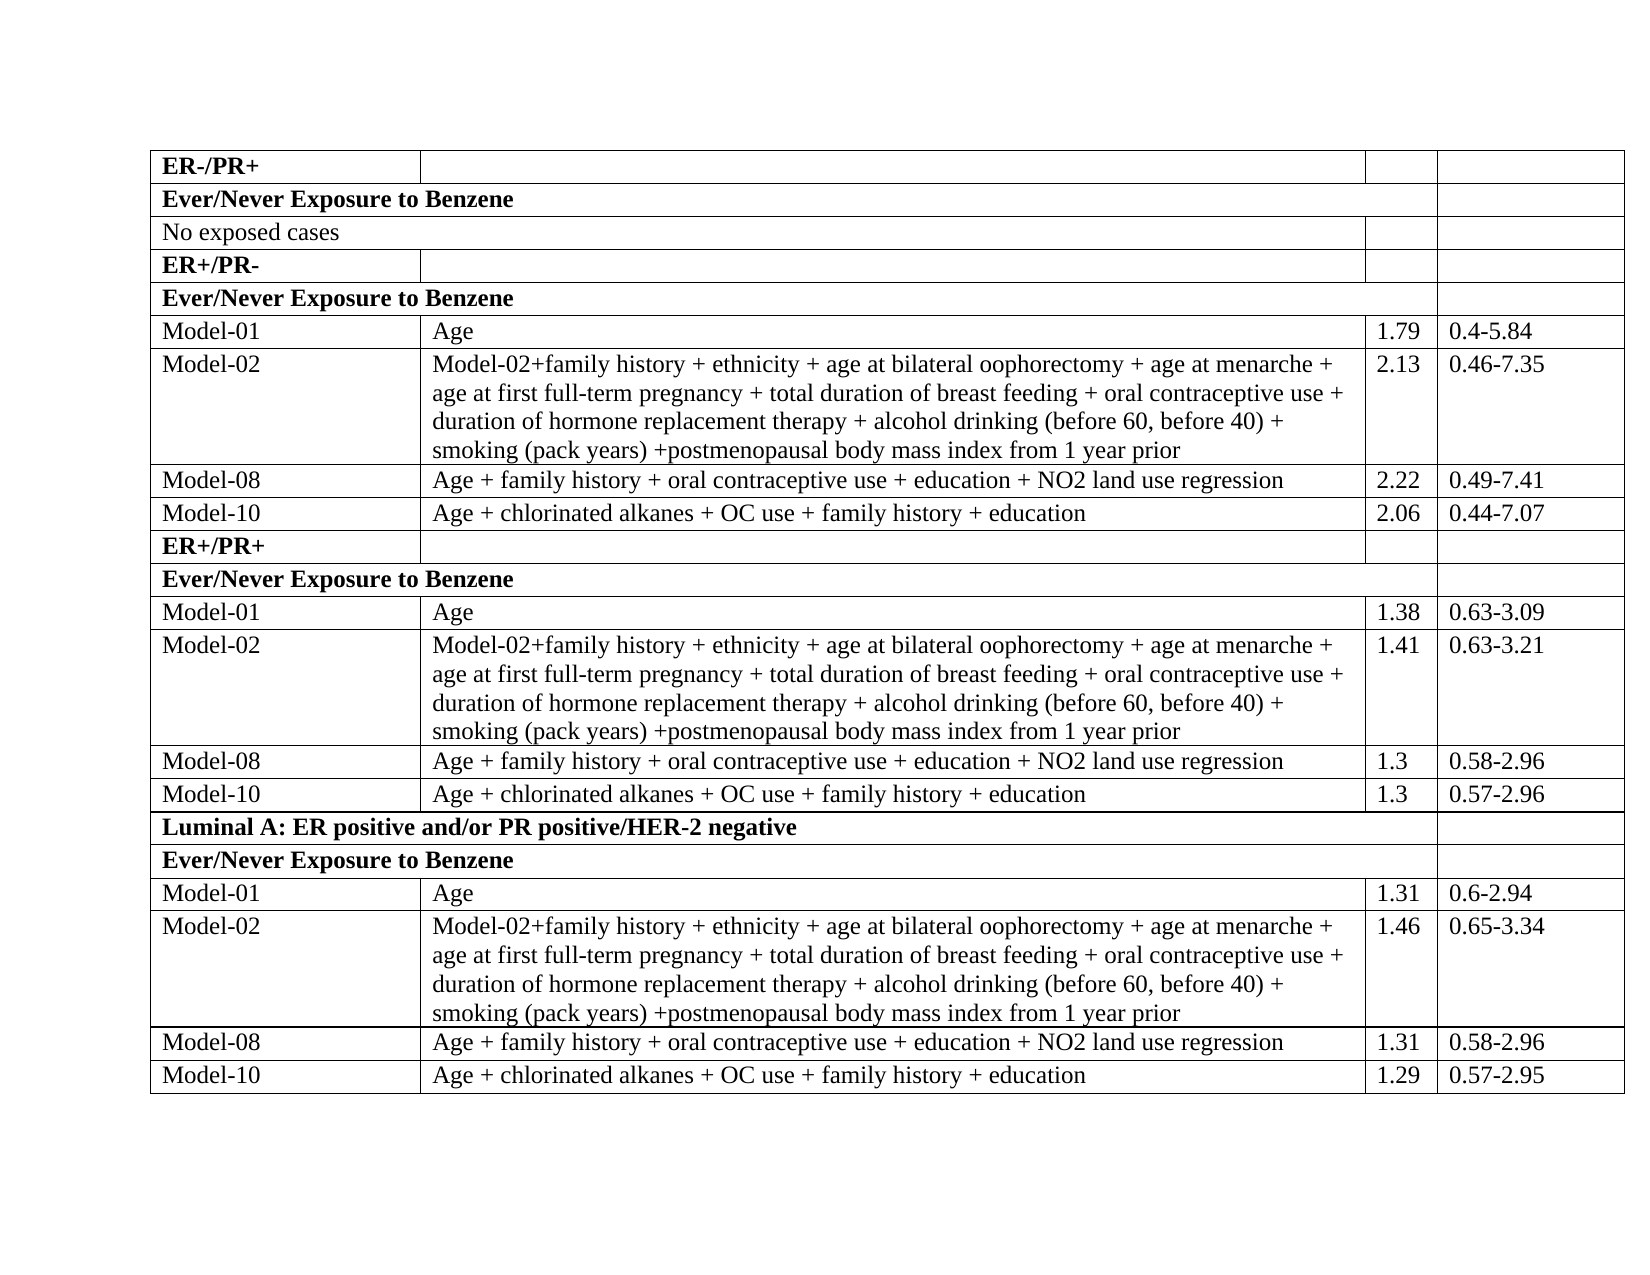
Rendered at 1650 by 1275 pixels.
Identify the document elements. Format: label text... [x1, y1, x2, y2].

table_cell 0.63-3.09 [1438, 597, 1624, 629]
table_cell 1.29 [1366, 1061, 1437, 1092]
table_cell 1.3 [1366, 746, 1437, 778]
table_cell 0.46-7.35 [1438, 349, 1624, 464]
table_cell 1.31 [1366, 879, 1437, 910]
table_cell [1366, 531, 1437, 563]
table_cell Model-08 [151, 465, 420, 497]
table_cell 0.57-2.95 [1438, 1061, 1624, 1092]
table_cell [1438, 217, 1624, 249]
table_cell [1438, 250, 1624, 282]
table_cell 2.06 [1366, 498, 1437, 530]
table_cell 2.13 [1366, 349, 1437, 464]
table_cell Model-10 [151, 1061, 420, 1092]
table_cell 1.3 [1366, 779, 1437, 811]
table_cell [1366, 151, 1437, 183]
table_cell [1438, 845, 1624, 877]
table_cell [1438, 283, 1624, 315]
table_cell 0.58-2.96 [1438, 746, 1624, 778]
table_cell Age + chlorinated alkanes + OC use + family history + education [421, 779, 1365, 811]
table_cell Age + chlorinated alkanes + OC use + family history + education [421, 498, 1365, 530]
table_cell Ever/Never Exposure to Benzene [151, 283, 1437, 315]
table_cell Age + family history + oral contraceptive use + education + NO2 land use regression [421, 465, 1365, 497]
table_cell Age [421, 879, 1365, 910]
table_cell [1438, 151, 1624, 183]
table_cell [1438, 813, 1624, 844]
table_cell [421, 151, 1365, 183]
table_cell Age [421, 597, 1365, 629]
table_cell 0.44-7.07 [1438, 498, 1624, 530]
table_cell 0.57-2.96 [1438, 779, 1624, 811]
table_cell No exposed cases [151, 217, 1365, 249]
table_cell Ever/Never Exposure to Benzene [151, 564, 1437, 596]
table_cell 0.63-3.21 [1438, 630, 1624, 745]
table_cell ER+/PR+ [151, 531, 420, 563]
table_cell 2.22 [1366, 465, 1437, 497]
table_cell 0.65-3.34 [1438, 911, 1624, 1026]
table_cell Ever/Never Exposure to Benzene [151, 184, 1437, 216]
table_cell 0.6-2.94 [1438, 879, 1624, 910]
table_cell 1.79 [1366, 316, 1437, 348]
table_cell [421, 250, 1365, 282]
table_cell 0.49-7.41 [1438, 465, 1624, 497]
table_cell Age + chlorinated alkanes + OC use + family history + education [421, 1061, 1365, 1092]
table_cell 1.38 [1366, 597, 1437, 629]
table_cell [1366, 250, 1437, 282]
table_cell 1.41 [1366, 630, 1437, 745]
table_cell Age + family history + oral contraceptive use + education + NO2 land use regression [421, 1028, 1365, 1059]
table_cell [421, 531, 1365, 563]
table_cell [1438, 564, 1624, 596]
table_cell [1366, 217, 1437, 249]
table_cell Model-01 [151, 597, 420, 629]
table_cell Age [421, 316, 1365, 348]
table_cell Model-08 [151, 1028, 420, 1059]
table_cell 0.58-2.96 [1438, 1028, 1624, 1059]
table_cell Model-02 [151, 911, 420, 1026]
table_cell Model-02 [151, 349, 420, 464]
table_cell Model-10 [151, 779, 420, 811]
table_cell [1438, 531, 1624, 563]
table_cell ER-/PR+ [151, 151, 420, 183]
table_cell 1.31 [1366, 1028, 1437, 1059]
table_cell Model-10 [151, 498, 420, 530]
table_cell Model-08 [151, 746, 420, 778]
table_cell Ever/Never Exposure to Benzene [151, 845, 1437, 877]
table_cell ER+/PR- [151, 250, 420, 282]
table_cell [1438, 184, 1624, 216]
table_cell Age + family history + oral contraceptive use + education + NO2 land use regression [421, 746, 1365, 778]
table_cell 0.4-5.84 [1438, 316, 1624, 348]
table_cell Model-02 [151, 630, 420, 745]
table_cell 1.46 [1366, 911, 1437, 1026]
table_cell Model-01 [151, 879, 420, 910]
table_cell Luminal A: ER positive and/or PR positive/HER-2 negative [151, 813, 1437, 844]
table_cell Model-01 [151, 316, 420, 348]
